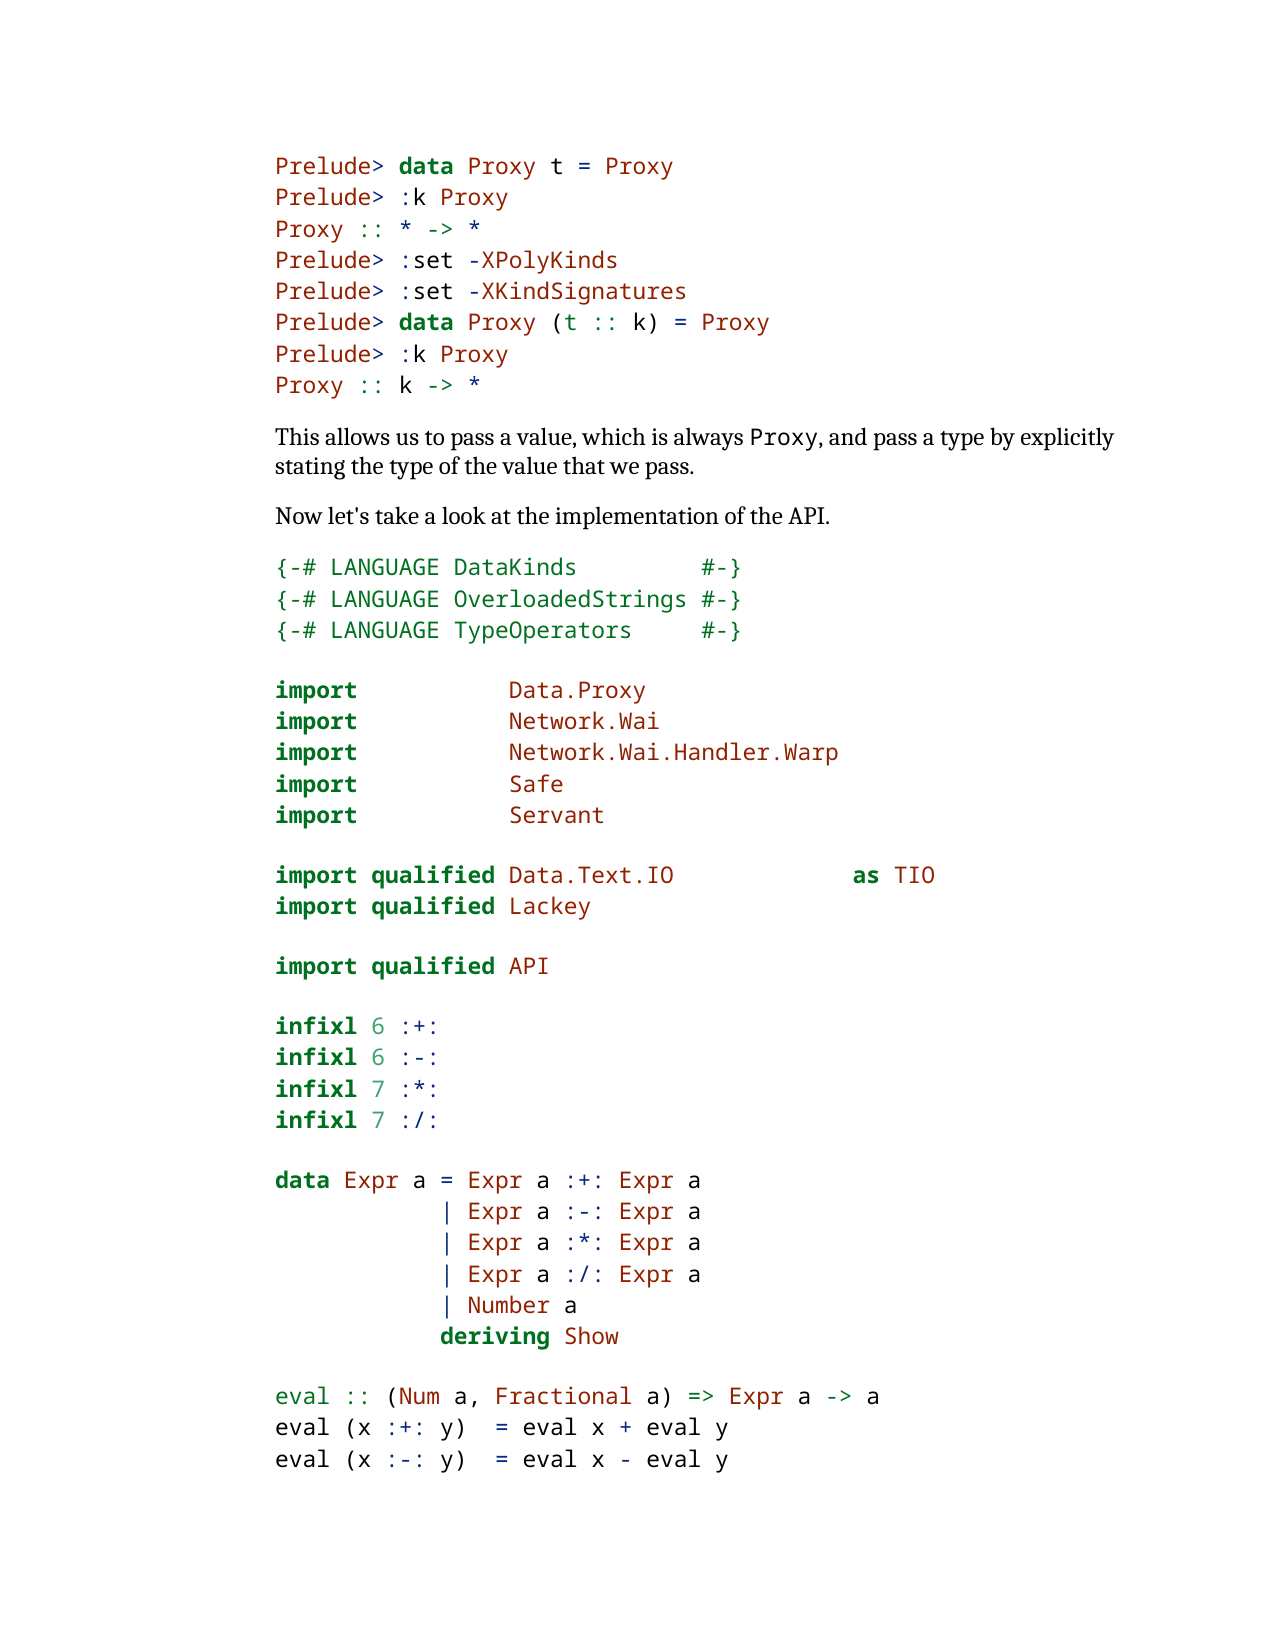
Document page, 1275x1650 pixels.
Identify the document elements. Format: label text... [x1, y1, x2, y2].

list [225, 551, 1125, 1474]
list Now let's take a look at the implementation of the API. [225, 502, 1125, 530]
list This allows us to pass a value, which is always Proxy, and pass a type by explicitly stating the type of the value that we pass. [225, 421, 1125, 481]
list Prelude> data Proxy t = Proxy Prelude> :k Proxy Proxy :: * -> * Prelude> :set -XPolyKinds Prelude> :set -XKindSignatures Prelude> data Proxy (t :: k) = Proxy Prelude> :k Proxy Proxy :: k -> * [225, 150, 1125, 400]
